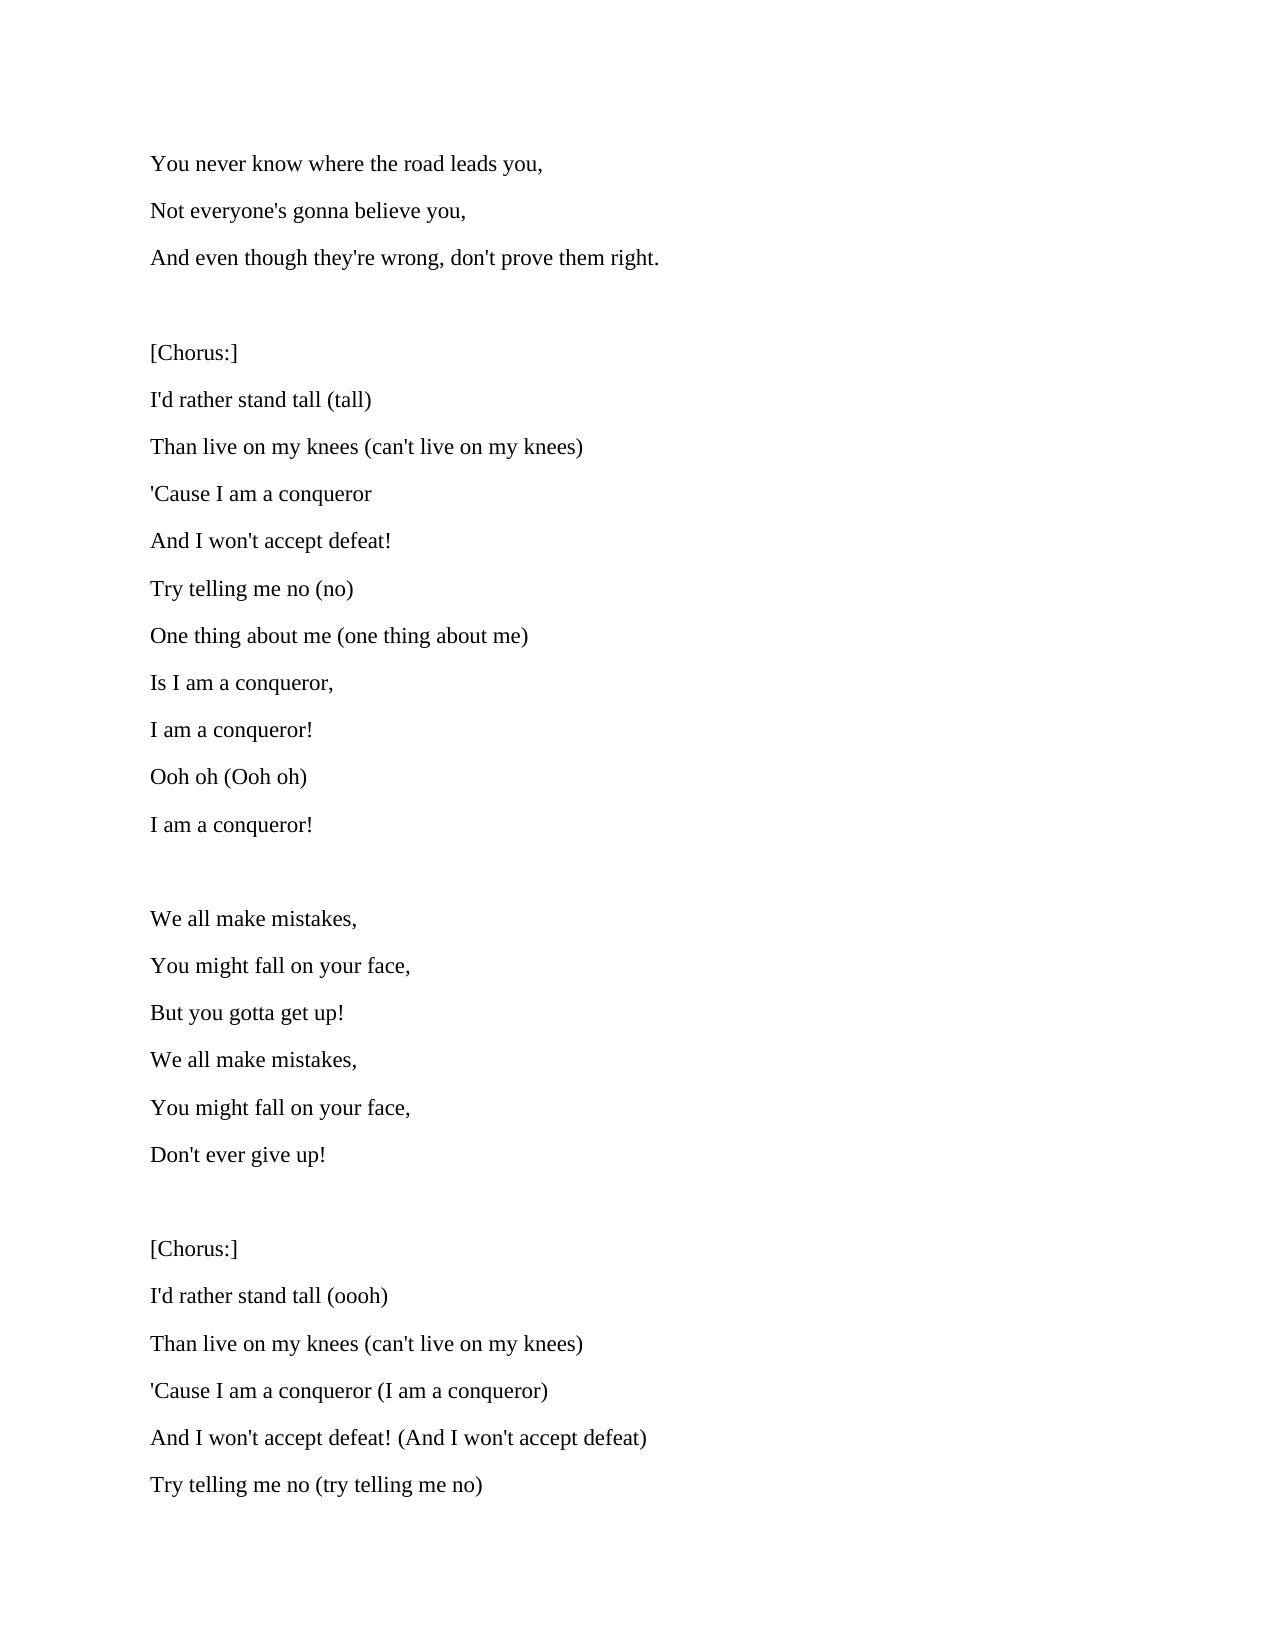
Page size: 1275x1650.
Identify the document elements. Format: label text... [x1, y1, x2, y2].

text And even though they're wrong, don't prove them right. [150, 244, 1125, 271]
text Is I am a conqueror, [150, 669, 1125, 695]
text And I won't accept defeat! (And I won't accept defeat) [150, 1424, 1125, 1450]
text I'd rather stand tall (tall) [150, 386, 1125, 412]
text And I won't accept defeat! [150, 527, 1125, 554]
text You might fall on your face, [150, 952, 1125, 978]
text Than live on my knees (can't live on my knees) [150, 1330, 1125, 1356]
text I am a conqueror! [150, 716, 1125, 743]
text One thing about me (one thing about me) [150, 622, 1125, 648]
text You never know where the road leads you, [150, 150, 1125, 176]
text 'Cause I am a conqueror (I am a conqueror) [150, 1377, 1125, 1403]
text I'd rather stand tall (oooh) [150, 1282, 1125, 1309]
text You might fall on your face, [150, 1094, 1125, 1120]
text Not everyone's gonna believe you, [150, 197, 1125, 223]
text But you gotta get up! [150, 999, 1125, 1026]
text We all make mistakes, [150, 905, 1125, 931]
text Try telling me no (try telling me no) [150, 1471, 1125, 1498]
text Ooh oh (Ooh oh) [150, 763, 1125, 790]
text Don't ever give up! [150, 1141, 1125, 1167]
text I am a conqueror! [150, 811, 1125, 837]
text Try telling me no (no) [150, 575, 1125, 601]
text We all make mistakes, [150, 1047, 1125, 1073]
text 'Cause I am a conqueror [150, 480, 1125, 507]
text [Chorus:] [150, 339, 1125, 365]
text [Chorus:] [150, 1235, 1125, 1262]
text Than live on my knees (can't live on my knees) [150, 433, 1125, 459]
